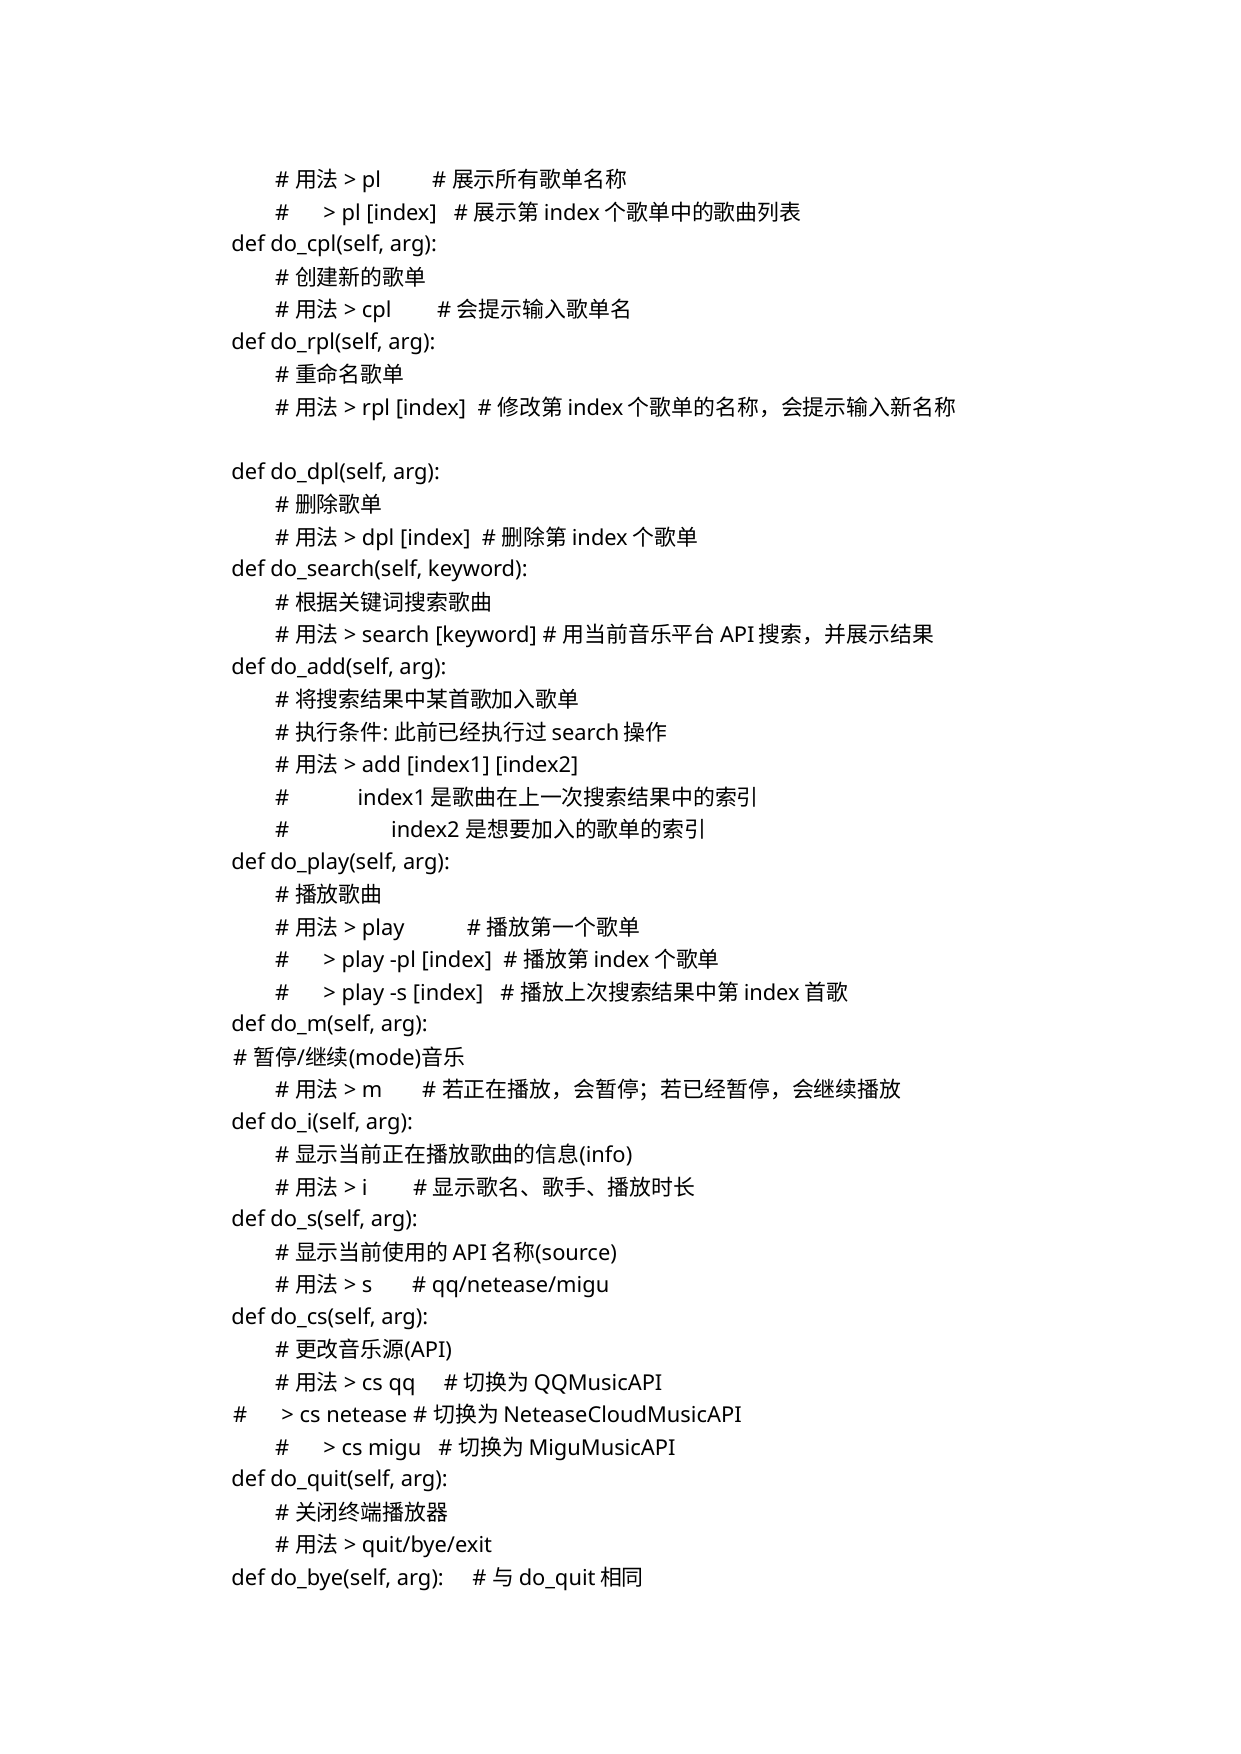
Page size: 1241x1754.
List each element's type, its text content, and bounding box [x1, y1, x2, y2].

text # 播放歌曲 [187, 877, 1053, 909]
text # 用法 > dpl [index] # 删除第index个歌单 [187, 519, 1053, 552]
text def do_cs(self, arg): [187, 1299, 1053, 1332]
text # 删除歌单 [187, 487, 1053, 519]
text # 将搜索结果中某首歌加入歌单 [187, 682, 1053, 714]
text # 根据关键词搜索歌曲 [187, 584, 1053, 617]
text def do_quit(self, arg): [187, 1462, 1053, 1494]
text def do_bye(self, arg): # 与do_quit相同 [187, 1559, 1053, 1592]
text # 用法 > pl # 展示所有歌单名称 [187, 162, 1053, 194]
text # 执行条件: 此前已经执行过search操作 [187, 714, 1053, 747]
text # > play -pl [index] # 播放第index个歌单 [187, 942, 1053, 974]
text # 关闭终端播放器 [187, 1494, 1053, 1527]
text # index1是歌曲在上一次搜索结果中的索引 [231, 779, 1053, 812]
text # > play -s [index] # 播放上次搜索结果中第index首歌 [187, 974, 1053, 1007]
text # 暂停/继续(mode)音乐 [187, 1039, 1053, 1072]
text def do_search(self, keyword): [187, 552, 1053, 584]
text def do_s(self, arg): [187, 1202, 1053, 1234]
text # > pl [index] # 展示第index个歌单中的歌曲列表 [187, 194, 1053, 227]
text # 用法 > play # 播放第一个歌单 [187, 909, 1053, 942]
text # > cs migu # 切换为MiguMusicAPI [187, 1429, 1053, 1462]
text # 用法 > rpl [index] # 修改第index个歌单的名称，会提示输入新名称 [187, 389, 1053, 422]
text # 更改音乐源(API) [187, 1332, 1053, 1364]
text # 用法 > s # qq/netease/migu [187, 1267, 1053, 1299]
text # 重命名歌单 [187, 357, 1053, 389]
text # > cs netease # 切换为NeteaseCloudMusicAPI [187, 1397, 1053, 1429]
text # 用法 > m # 若正在播放，会暂停；若已经暂停，会继续播放 [187, 1072, 1053, 1104]
text def do_dpl(self, arg): [187, 454, 1053, 487]
text # 用法 > i # 显示歌名、歌手、播放时长 [187, 1169, 1053, 1202]
text # 显示当前正在播放歌曲的信息(info) [187, 1137, 1053, 1169]
text def do_m(self, arg): [187, 1007, 1053, 1039]
text # 用法 > add [index1] [index2] [187, 747, 1053, 779]
text def do_add(self, arg): [187, 649, 1053, 682]
text # 创建新的歌单 [187, 259, 1053, 292]
text # 用法 > quit/bye/exit [187, 1527, 1053, 1559]
text # 用法 > cpl # 会提示输入歌单名 [187, 292, 1053, 324]
text # 用法 > search [keyword] # 用当前音乐平台API搜索，并展示结果 [187, 617, 1053, 649]
text # 显示当前使用的API名称(source) [187, 1234, 1053, 1267]
text def do_i(self, arg): [187, 1104, 1053, 1137]
text def do_cpl(self, arg): [187, 227, 1053, 259]
text def do_rpl(self, arg): [187, 324, 1053, 357]
text def do_play(self, arg): [187, 844, 1053, 877]
text # 用法 > cs qq # 切换为QQMusicAPI [187, 1364, 1053, 1397]
text # index2 是想要加入的歌单的索引 [187, 812, 1053, 844]
